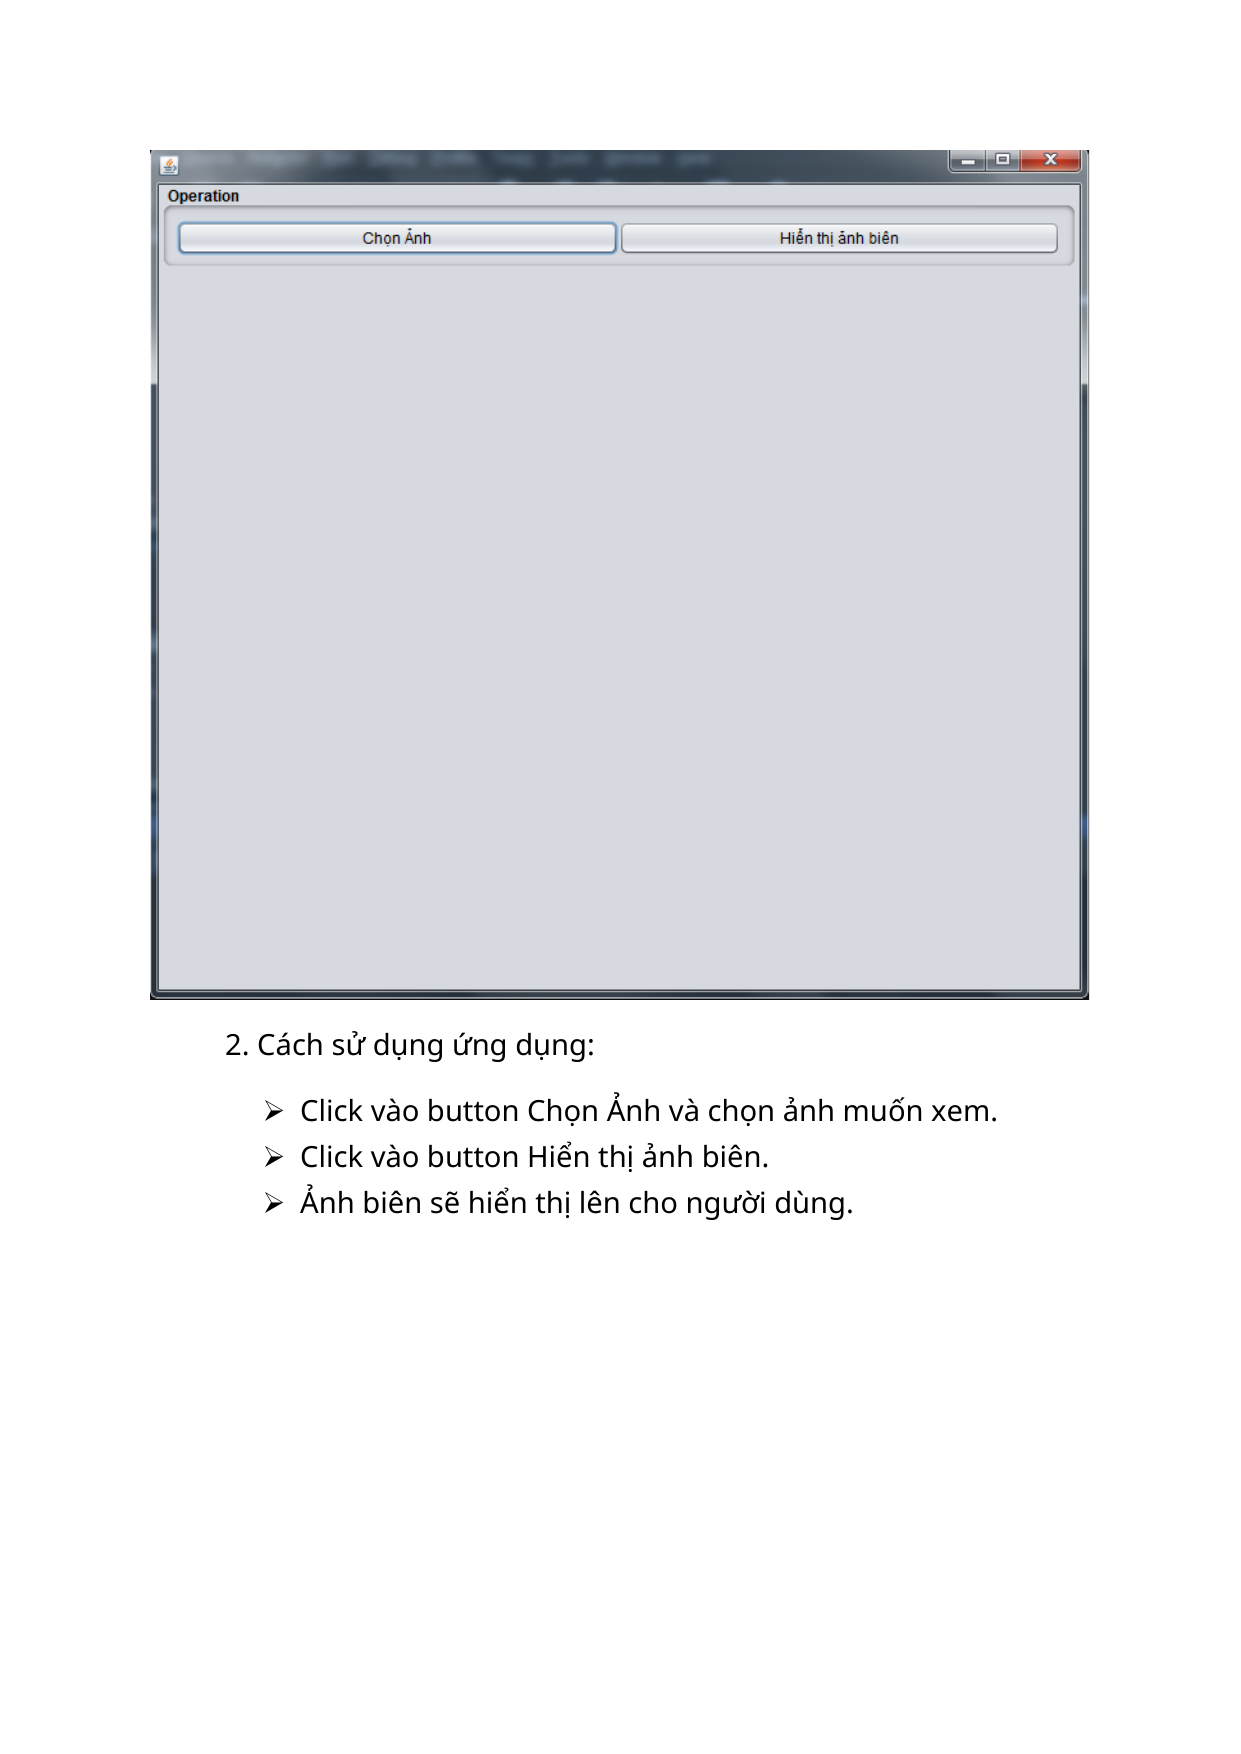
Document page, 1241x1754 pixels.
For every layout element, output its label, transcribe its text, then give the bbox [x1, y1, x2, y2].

list Ảnh biên sẽ hiển thị lên cho người dùng. [262, 1182, 1090, 1222]
picture [150, 150, 1090, 1000]
text 2. Cách sử dụng ứng dụng: [225, 1024, 1090, 1064]
list Click vào button Hiển thị ảnh biên. [262, 1136, 1090, 1176]
list Click vào button Chọn Ảnh và chọn ảnh muốn xem. [262, 1091, 1090, 1130]
